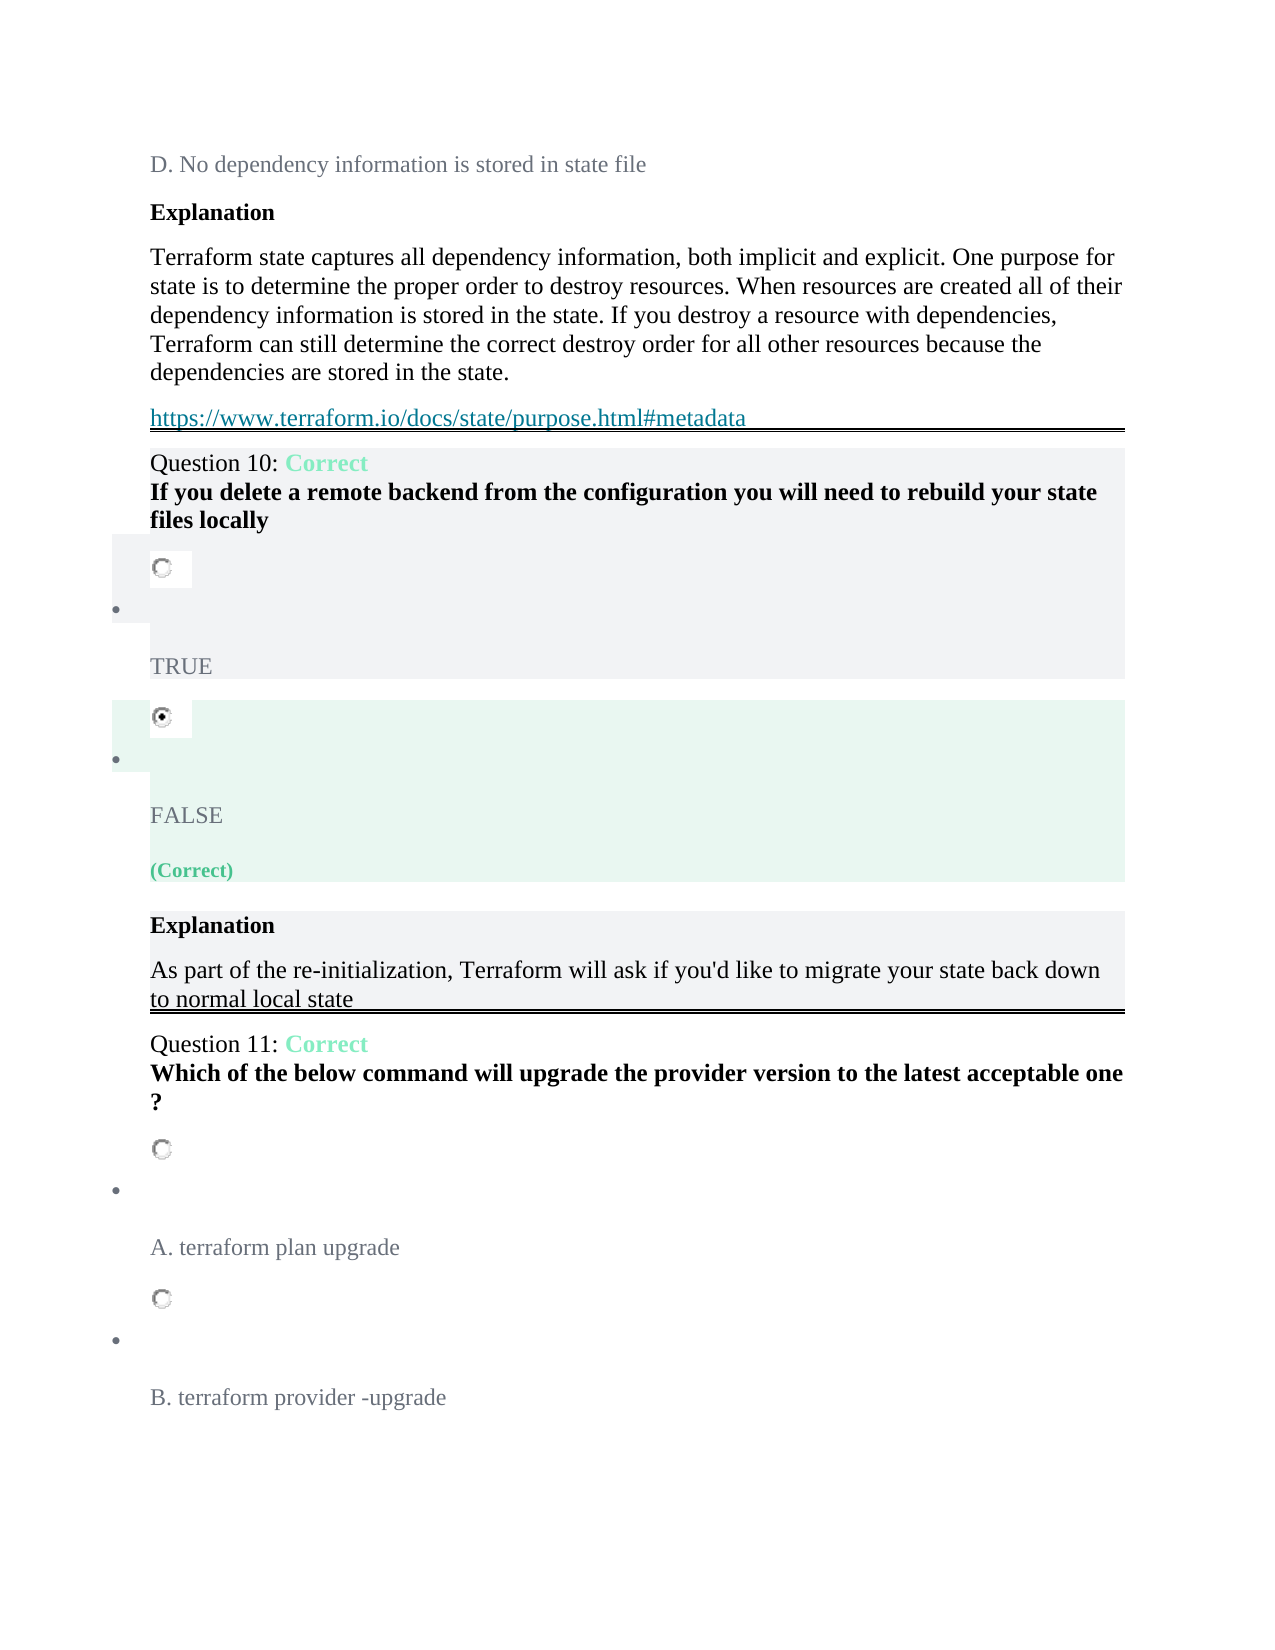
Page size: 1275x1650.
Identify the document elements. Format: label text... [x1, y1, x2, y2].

text (Correct) [150, 858, 1125, 882]
text https://www.terraform.io/docs/state/purpose.html#metadata [150, 403, 1125, 428]
text D. No dependency information is stored in state file [150, 150, 1125, 178]
text Question 11: Correct [150, 1029, 1125, 1058]
text Terraform state captures all dependency information, both implicit and explicit. One purpose for state is to determine the proper order to destroy resources. When resources are created all of their dependency information is stored in the state. If you destroy a resource with dependencies, Terraform can still determine the correct destroy order for all other resources because the dependencies are stored in the state. [150, 242, 1125, 386]
list ​ [112, 700, 1125, 772]
text Question 10: Correct [150, 448, 1125, 477]
text If you delete a remote backend from the configuration you will need to rebuild your state files locally [150, 477, 1125, 534]
text TRUE [150, 652, 1125, 679]
list ​ [112, 1282, 1125, 1354]
list ​ [112, 1132, 1125, 1204]
text As part of the re-initialization, Terraform will ask if you'd like to migrate your state back down to normal local state [150, 955, 1125, 1009]
text FALSE [150, 801, 1125, 829]
text A. terraform plan upgrade [150, 1233, 1125, 1261]
text Which of the below command will upgrade the provider version to the latest acceptable one ? [150, 1058, 1125, 1116]
text Explanation [150, 198, 1125, 226]
text B. terraform provider -upgrade [150, 1383, 1125, 1410]
list ​ [112, 551, 1125, 623]
text Explanation [150, 911, 1125, 939]
